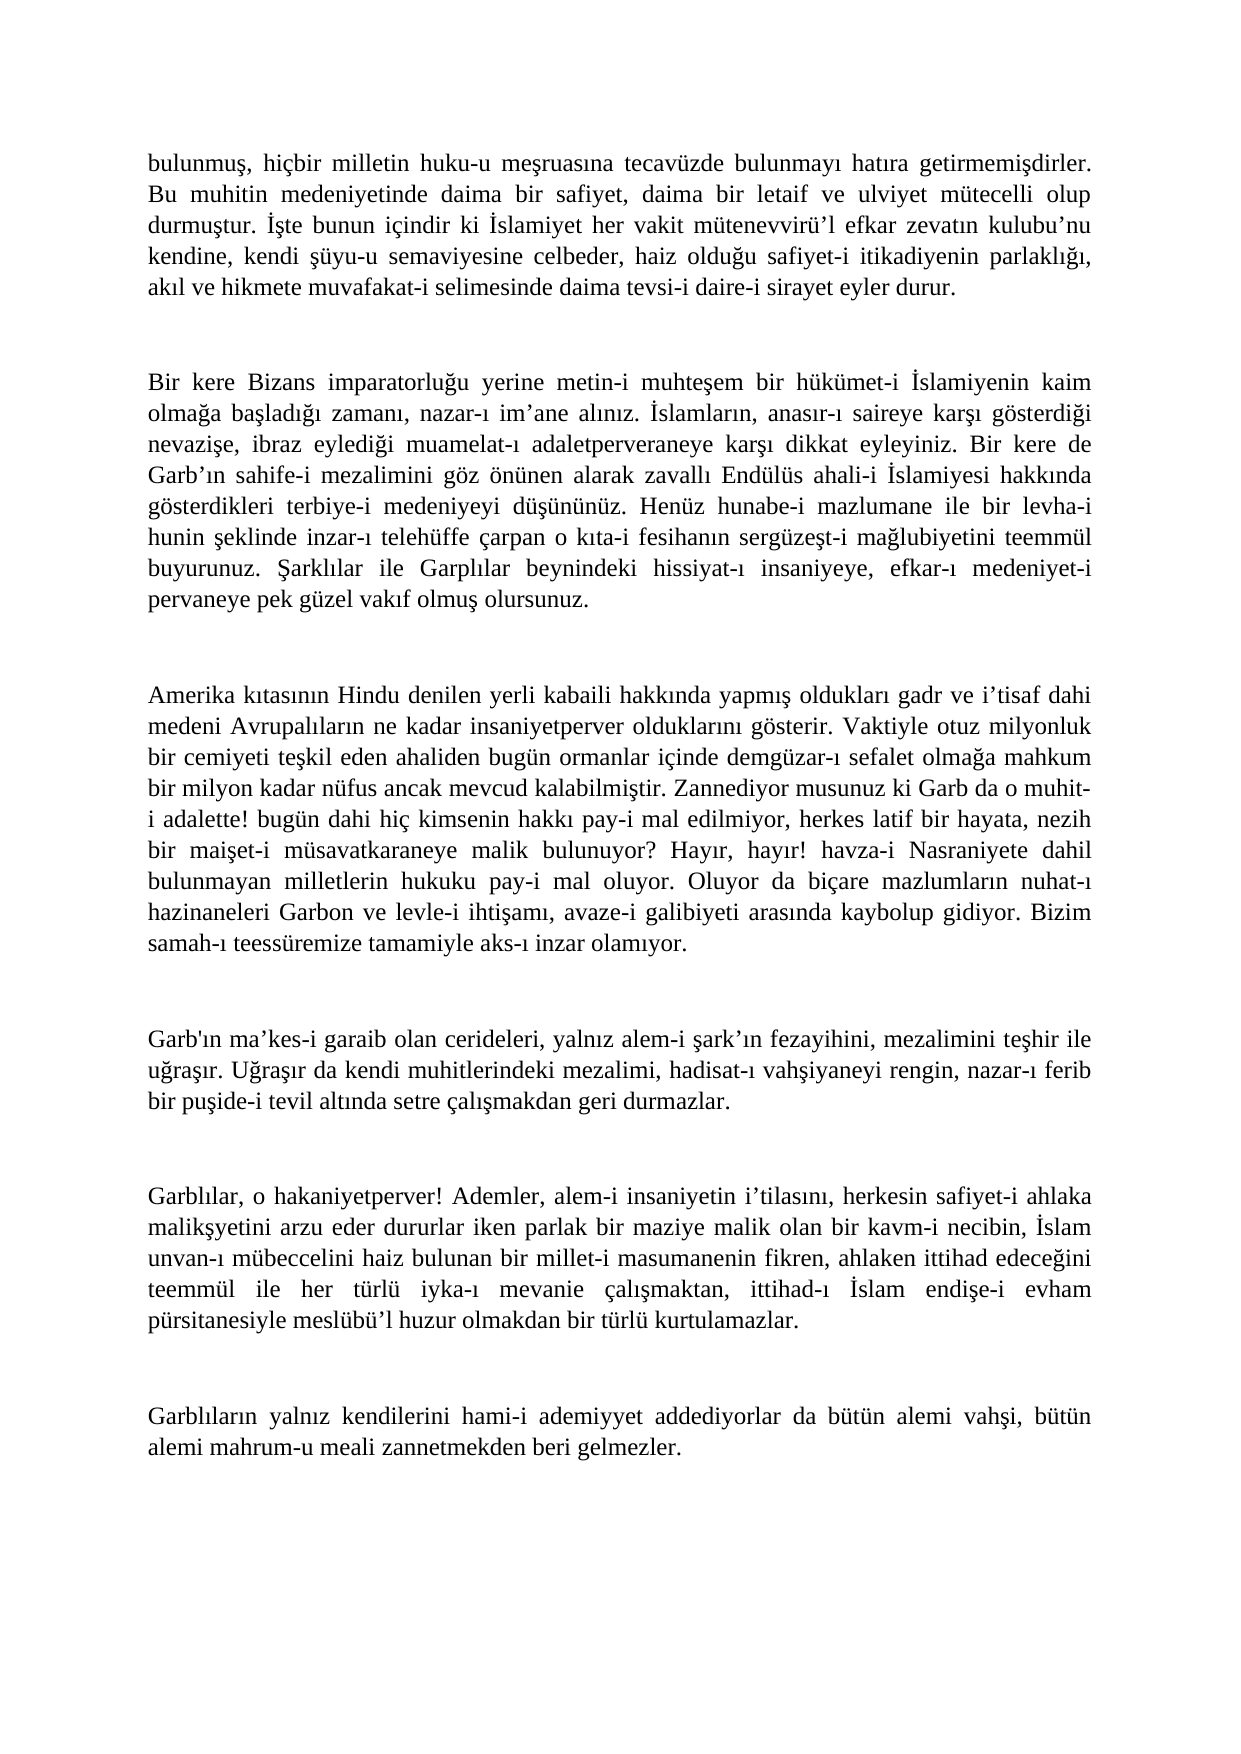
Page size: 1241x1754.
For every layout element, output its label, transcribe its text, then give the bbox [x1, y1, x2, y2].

text Garblılar, o hakaniyetperver! Ademler, alem-i insaniyetin i’tilasını, herkesin safiyet-i ahlaka malikşyetini arzu eder dururlar iken parlak bir maziye malik olan bir kavm-i necibin, İslam unvan-ı mübeccelini haiz bulunan bir millet-i masumanenin fikren, ahlaken ittihad edeceğini teemmül ile her türlü iyka-ı mevanie çalışmaktan, ittihad-ı İslam endişe-i evham pürsitanesiyle meslübü’l huzur olmakdan bir türlü kurtulamazlar. [148, 1181, 1093, 1334]
text Amerika kıtasının Hindu denilen yerli kabaili hakkında yapmış oldukları gadr ve i’tisaf dahi medeni Avrupalıların ne kadar insaniyetperver olduklarını gösterir. Vaktiyle otuz milyonluk bir cemiyeti teşkil eden ahaliden bugün ormanlar içinde demgüzar-ı sefalet olmağa mahkum bir milyon kadar nüfus ancak mevcud kalabilmiştir. Zannediyor musunuz ki Garb da o muhit-i adalette! bugün dahi hiç kimsenin hakkı pay-i mal edilmiyor, herkes latif bir hayata, nezih bir maişet-i müsavatkaraneye malik bulunuyor? Hayır, hayır! havza-i Nasraniyete dahil bulunmayan milletlerin hukuku pay-i mal oluyor. Oluyor da biçare mazlumların nuhat-ı hazinaneleri Garbon ve levle-i ihtişamı, avaze-i galibiyeti arasında kaybolup gidiyor. Bizim samah-ı teessüremize tamamiyle aks-ı inzar olamıyor. [148, 680, 1093, 957]
text Bir kere Bizans imparatorluğu yerine metin-i muhteşem bir hükümet-i İslamiyenin kaim olmağa başladığı zamanı, nazar-ı im’ane alınız. İslamların, anasır-ı saireye karşı gösterdiği nevazişe, ibraz eylediği muamelat-ı adaletperveraneye karşı dikkat eyleyiniz. Bir kere de Garb’ın sahife-i mezalimini göz önünen alarak zavallı Endülüs ahali-i İslamiyesi hakkında gösterdikleri terbiye-i medeniyeyi düşününüz. Henüz hunabe-i mazlumane ile bir levha-i hunin şeklinde inzar-ı telehüffe çarpan o kıta-i fesihanın sergüzeşt-i mağlubiyetini teemmül buyurunuz. Şarklılar ile Garplılar beynindeki hissiyat-ı insaniyeye, efkar-ı medeniyet-i pervaneye pek güzel vakıf olmuş olursunuz. [148, 367, 1093, 613]
text Garb'ın ma’kes-i garaib olan cerideleri, yalnız alem-i şark’ın fezayihini, mezalimini teşhir ile uğraşır. Uğraşır da kendi muhitlerindeki mezalimi, hadisat-ı vahşiyaneyi rengin, nazar-ı ferib bir puşide-i tevil altında setre çalışmakdan geri durmazlar. [148, 1024, 1093, 1114]
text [148, 148, 1093, 301]
text Garblıların yalnız kendilerini hami-i ademiyyet addediyorlar da bütün alemi vahşi, bütün alemi mahrum-u meali zannetmekden beri gelmezler. [148, 1401, 1093, 1461]
